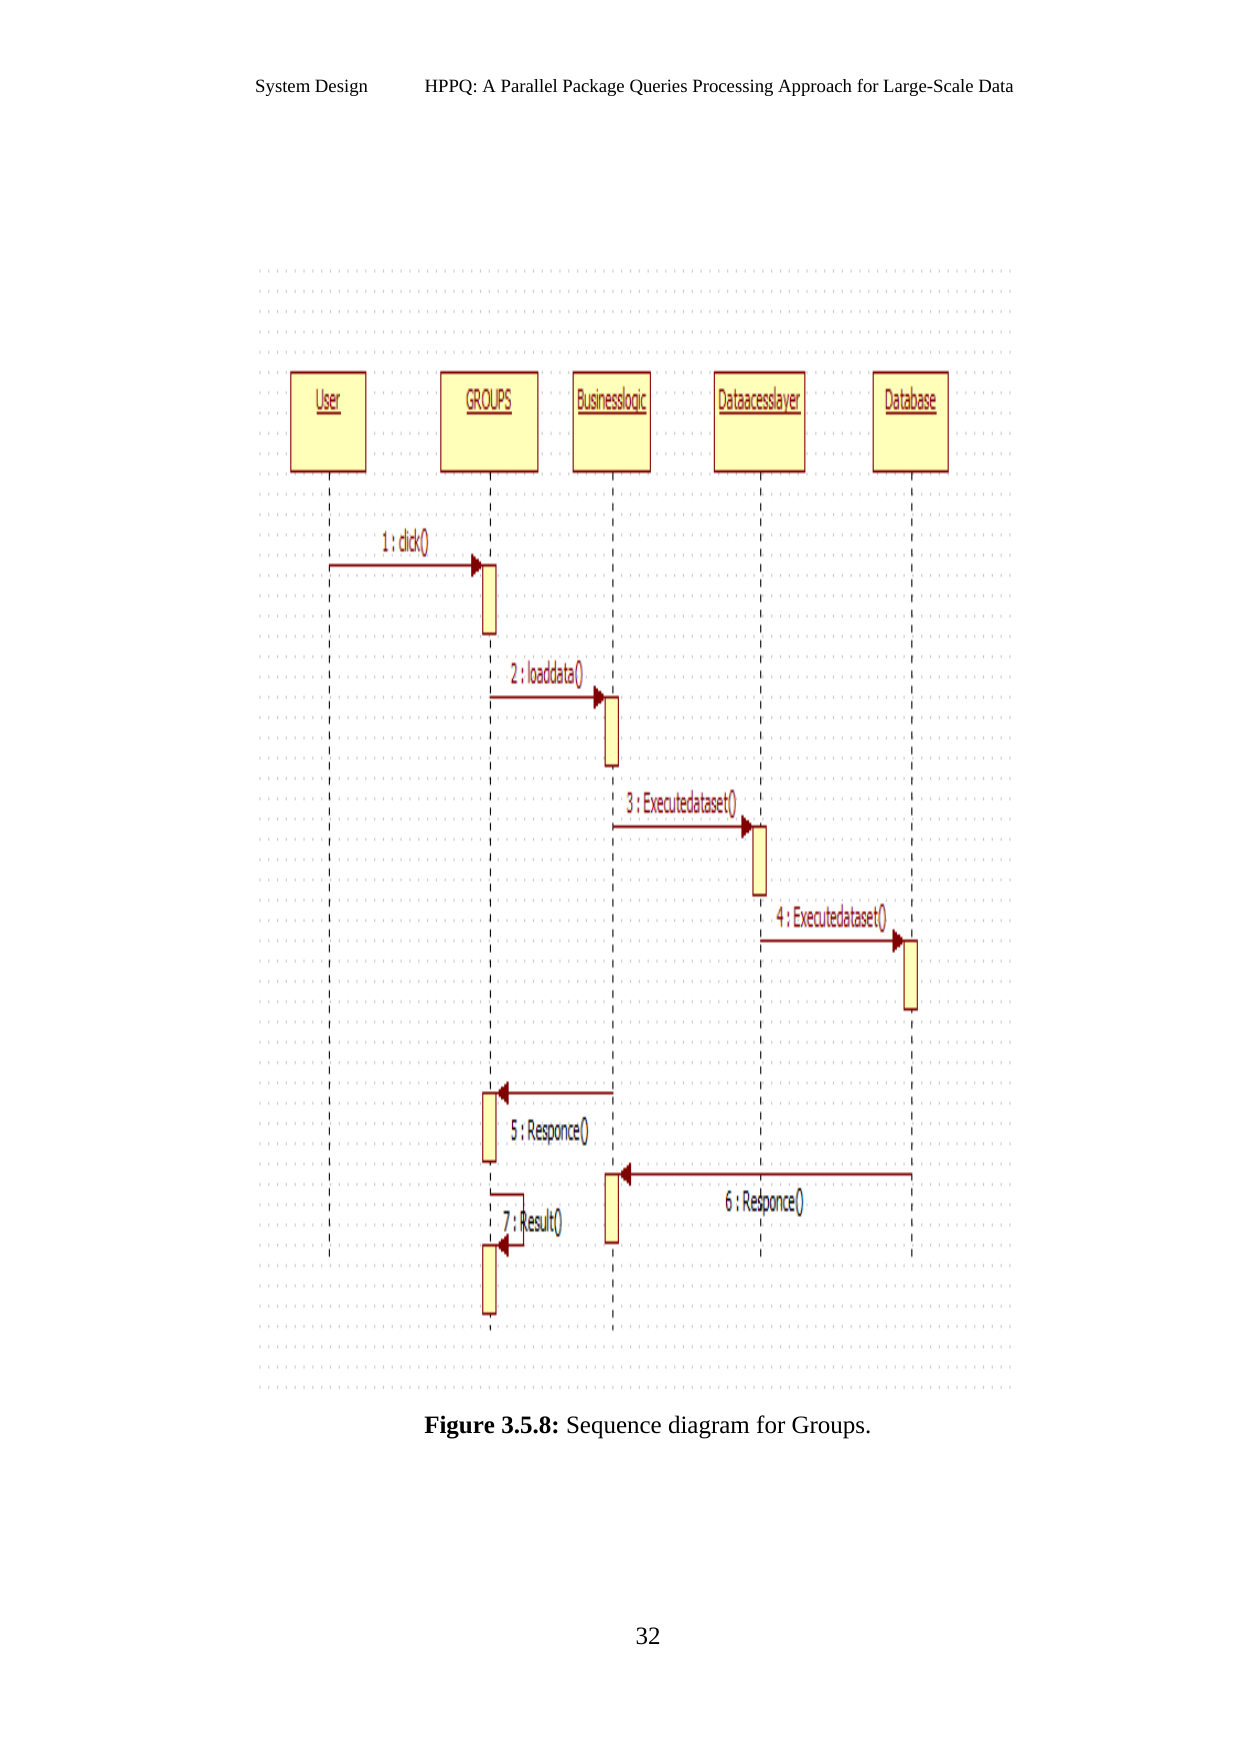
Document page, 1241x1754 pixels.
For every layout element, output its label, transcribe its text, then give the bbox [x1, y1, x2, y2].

text Figure 3.5.8: Sequence diagram for Groups. [255, 1411, 1041, 1439]
picture [255, 268, 1014, 1397]
